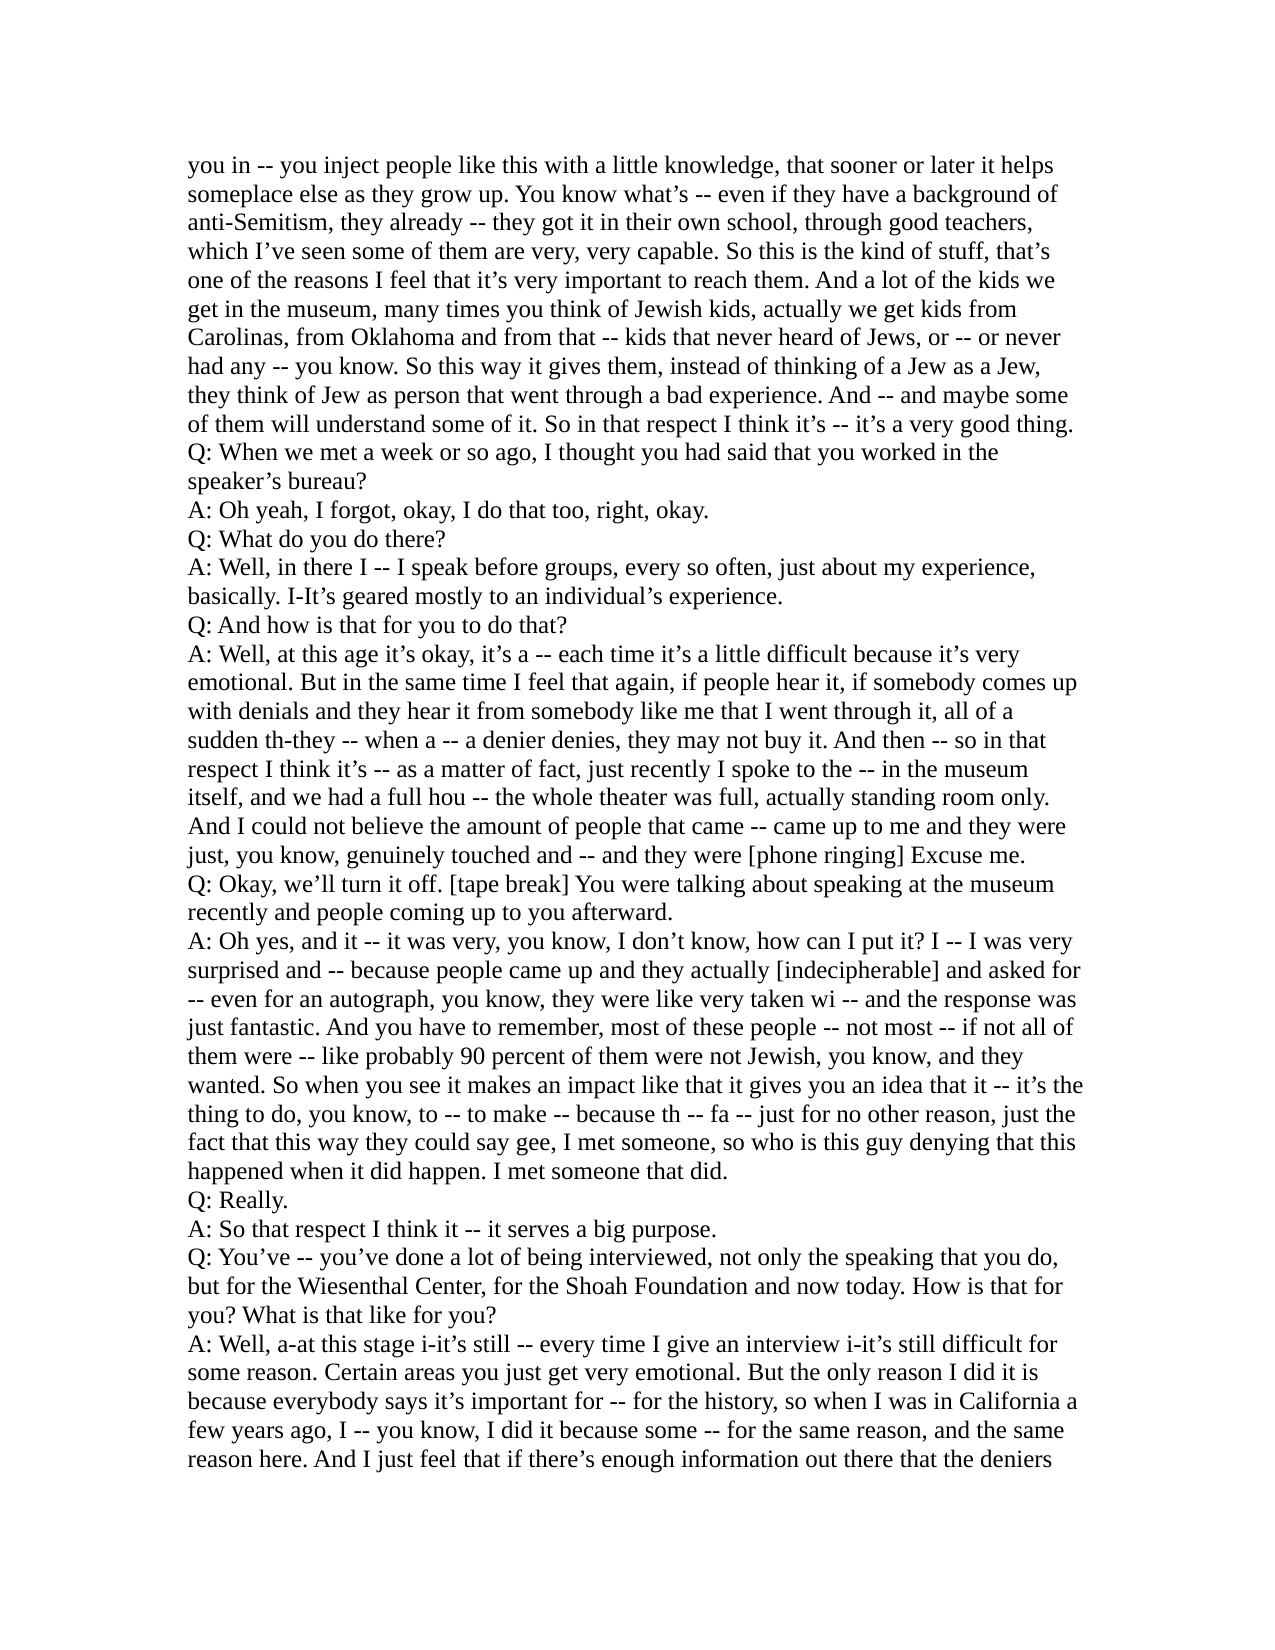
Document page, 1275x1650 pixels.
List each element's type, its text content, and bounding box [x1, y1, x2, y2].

text Q: And how is that for you to do that? [187, 725, 1087, 754]
text A: Well, at this age it’s okay, it’s a -- each time it’s a little difficult because it’s very emotional. But in the same time I feel that again, if people hear it, if somebody comes up with denials and they hear it from somebody like me that I went through it, all of a sudden th-they -- when a -- a denier denies, they may not buy it. And then -- so in that respect I think it’s -- as a matter of fact, just recently I spoke to the -- in the museum itself, and we had a full hou -- the whole theater was full, actually standing room only. And I could not believe the amount of people that came -- came up to me and they were just, you know, genuinely touched and -- and they were [phone ringing] Excuse me. [187, 754, 1087, 984]
text A: Oh yes, and it -- it was very, you know, I don’t know, how can I put it? I -- I was very surprised and -- because people came up and they actually [indecipherable] and asked for -- even for an autograph, you know, they were like very taken wi -- and the response was just fantastic. And you have to remember, most of these people -- not most -- if not all of them were -- like probably 90 percent of them were not Jewish, you know, and they wanted. So when you see it makes an impact like that it gives you an idea that it -- it’s the thing to do, you know, to -- to make -- because th -- fa -- just for no other reason, just the fact that this way they could say gee, I met someone, so who is this guy denying that this happened when it did happen. I met someone that did. [187, 1041, 1087, 1300]
text Q: Okay, we’ll turn it off. [tape break] You were talking about speaking at the museum recently and people coming up to you afterward. [187, 984, 1087, 1041]
text A: Well, in there I -- I speak before groups, every so often, just about my experience, basically. I-It’s geared mostly to an individual’s experience. [187, 667, 1087, 725]
text Q: Really. [187, 1300, 1087, 1329]
text Q: You’ve -- you’ve done a lot of being interviewed, not only the speaking that you do, but for the Wiesenthal Center, for the Shoah Foundation and now today. How is that for you? What is that like for you? [187, 1357, 1087, 1444]
text Q: When we met a week or so ago, I thought you had said that you worked in the speaker’s bureau? [187, 552, 1087, 610]
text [187, 150, 1087, 552]
text A: So that respect I think it -- it serves a big purpose. [187, 1329, 1087, 1357]
text Q: What do you do there? [187, 639, 1087, 667]
text A: Oh yeah, I forgot, okay, I do that too, right, okay. [187, 610, 1087, 639]
